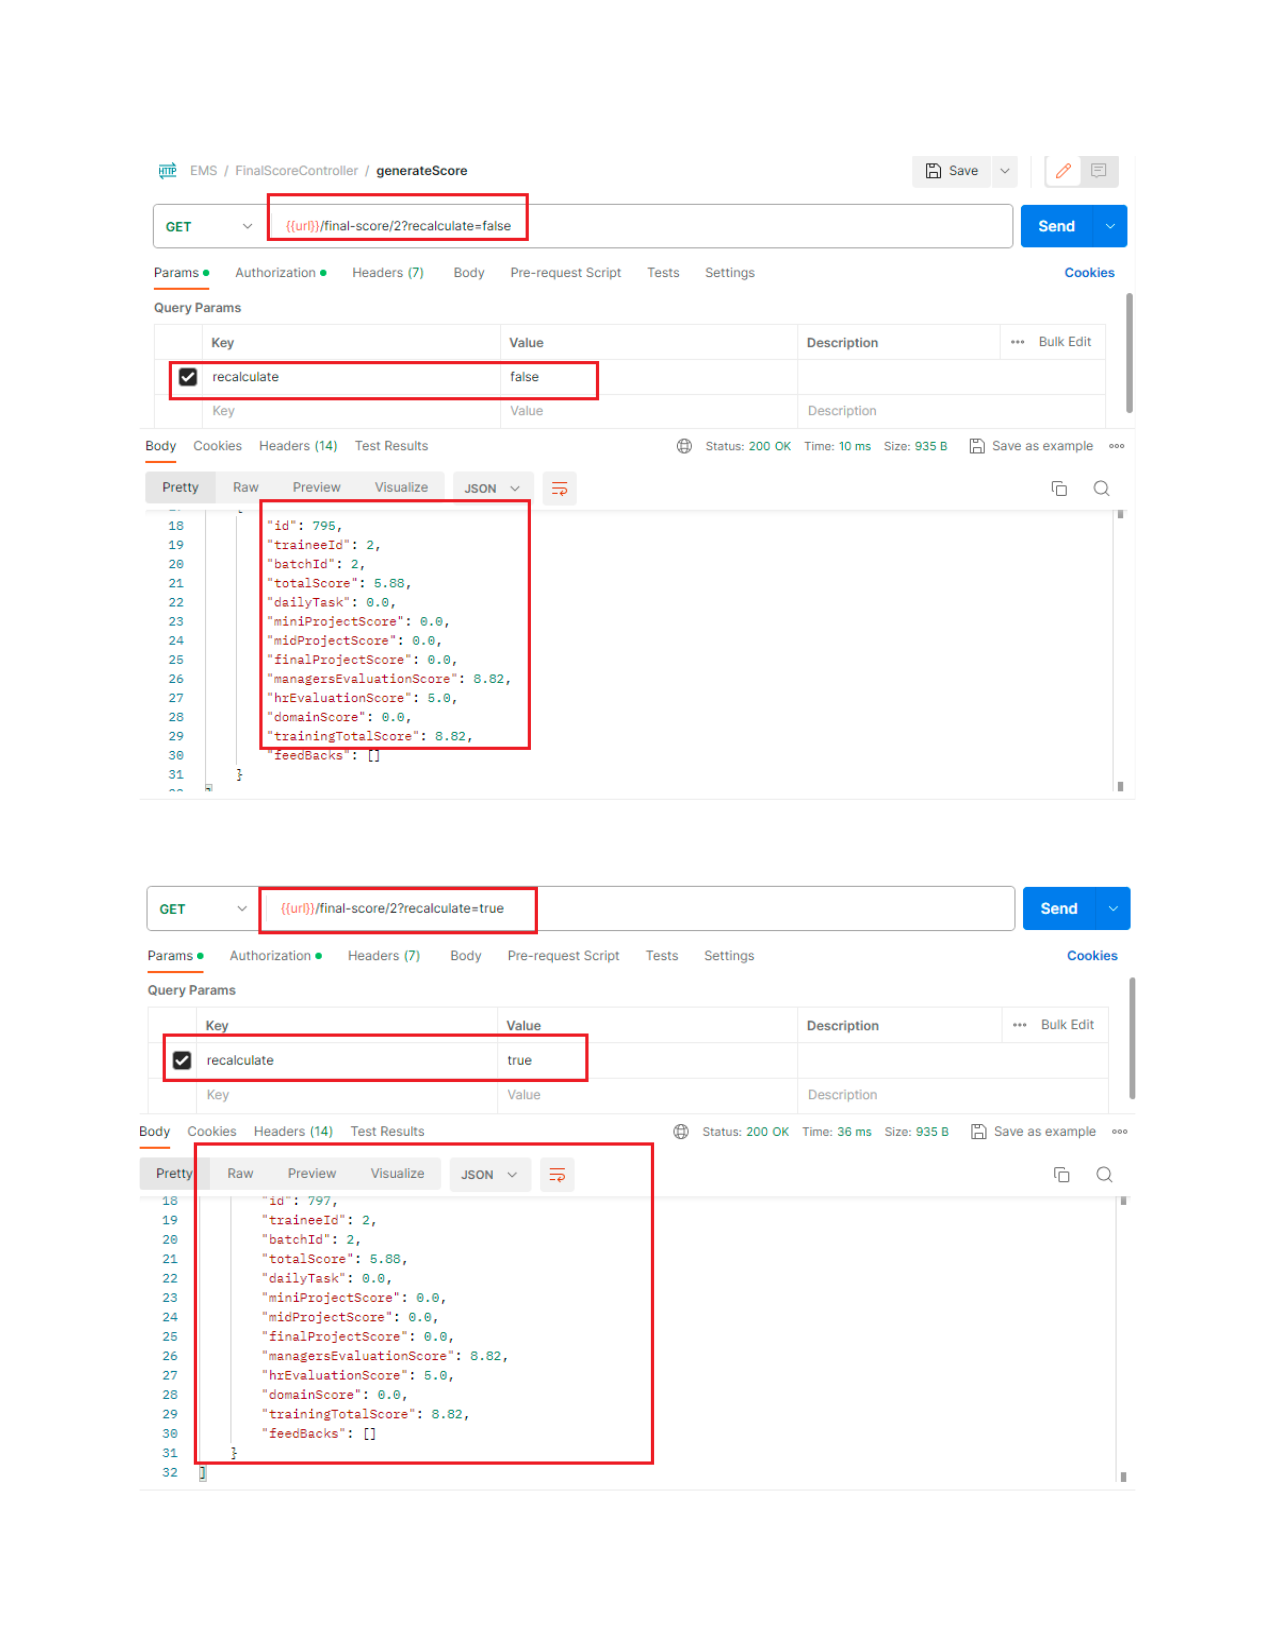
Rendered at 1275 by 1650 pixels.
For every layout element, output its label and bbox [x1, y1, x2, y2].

picture [139, 874, 1136, 1496]
picture [139, 156, 1136, 802]
